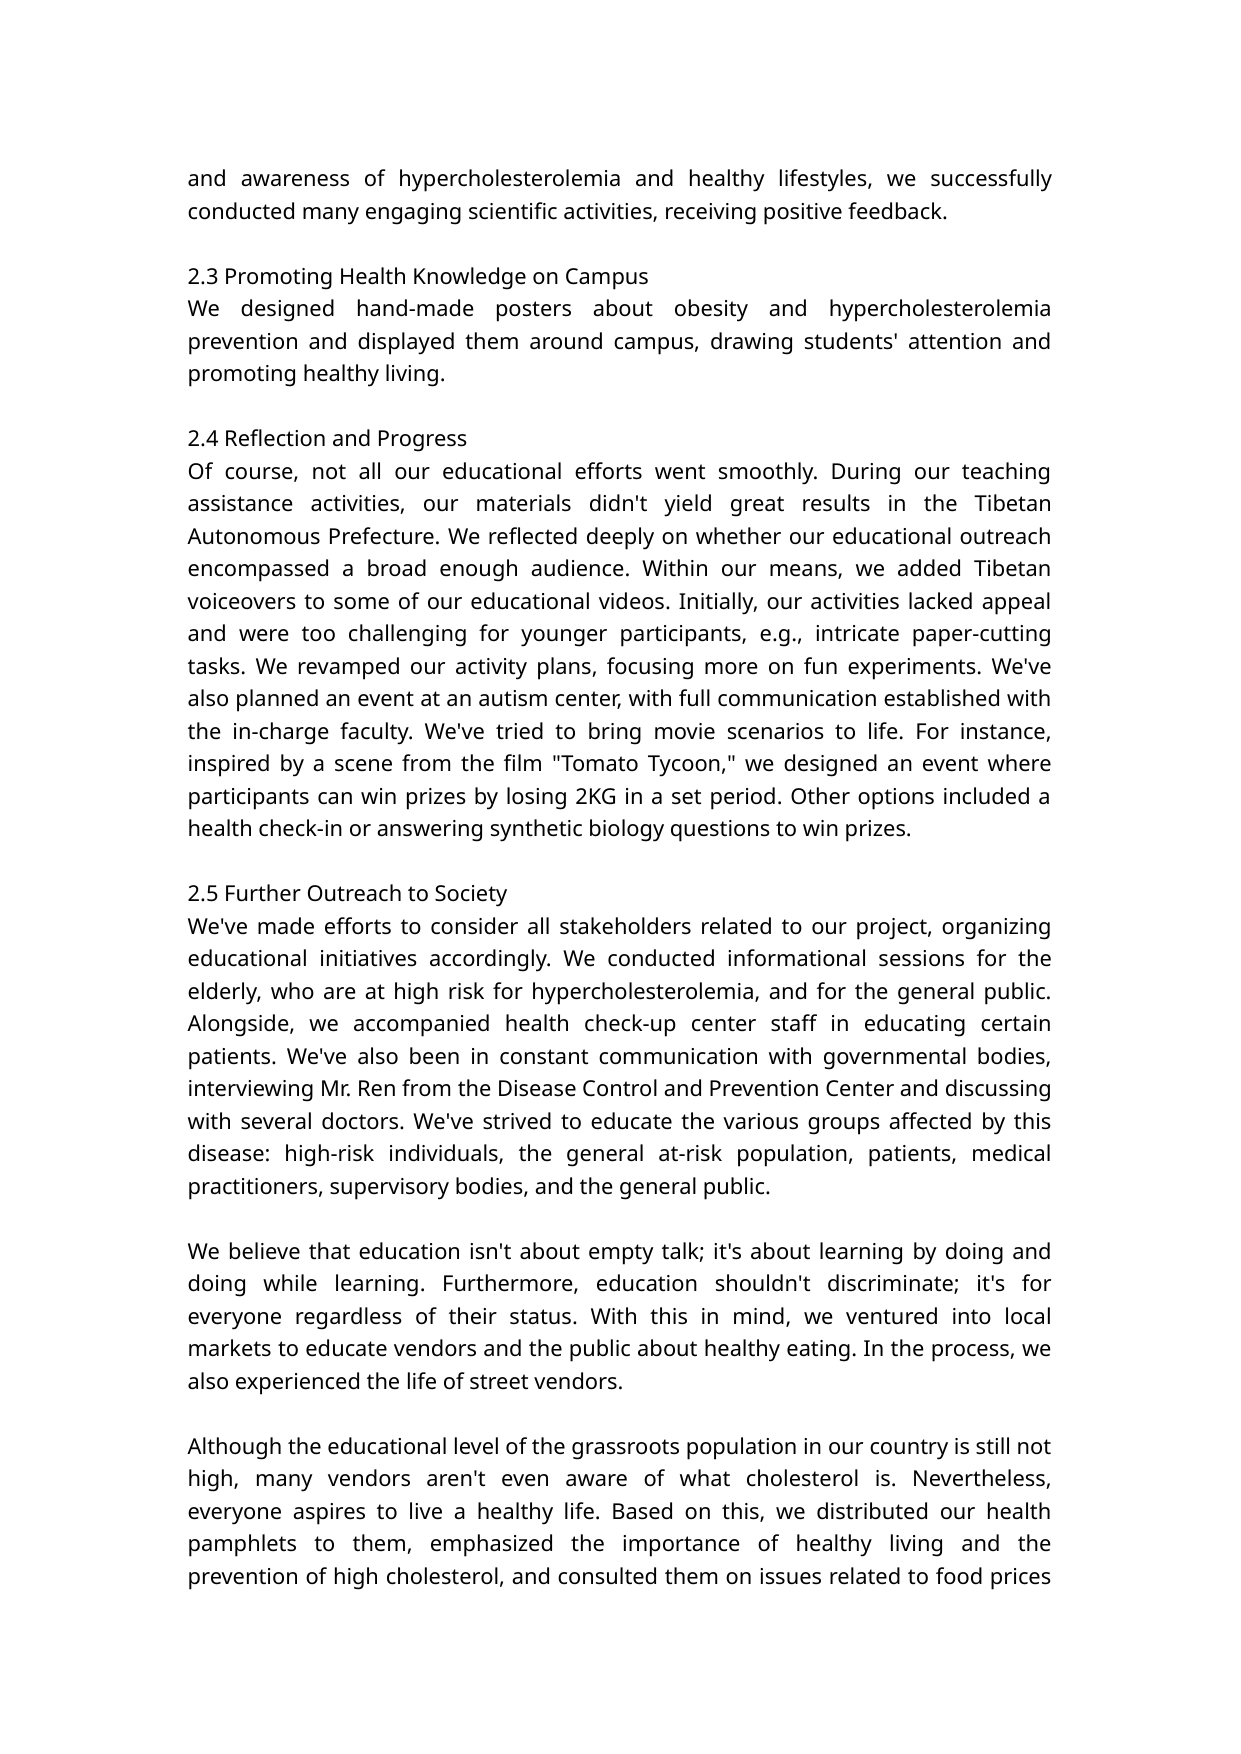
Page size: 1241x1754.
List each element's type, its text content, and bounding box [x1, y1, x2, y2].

text Of course, not all our educational efforts went smoothly. During our teaching assistance activities, our materials didn't yield great results in the Tibetan Autonomous Prefecture. We reflected deeply on whether our educational outreach encompassed a broad enough audience. Within our means, we added Tibetan voiceovers to some of our educational videos. Initially, our activities lacked appeal and were too challenging for younger participants, e.g., intricate paper-cutting tasks. We revamped our activity plans, focusing more on fun experiments. We've also planned an event at an autism center, with full communication established with the in-charge faculty. We've tried to bring movie scenarios to life. For instance, inspired by a scene from the film "Tomato Tycoon," we designed an event where participants can win prizes by losing 2KG in a set period. Other options included a health check-in or answering synthetic biology questions to win prizes. [187, 454, 1053, 844]
text 2.3 Promoting Health Knowledge on Campus [187, 259, 1053, 292]
text 2.5 Further Outreach to Society [187, 877, 1053, 909]
text 2.4 Reflection and Progress [187, 422, 1053, 454]
text We believe that education isn't about empty talk; it's about learning by doing and doing while learning. Furthermore, education shouldn't discriminate; it's for everyone regardless of their status. With this in mind, we ventured into local markets to educate vendors and the public about healthy eating. In the process, we also experienced the life of street vendors. [187, 1234, 1053, 1397]
text We designed hand-made posters about obesity and hypercholesterolemia prevention and displayed them around campus, drawing students' attention and promoting healthy living. [187, 292, 1053, 389]
text We've made efforts to consider all stakeholders related to our project, organizing educational initiatives accordingly. We conducted informational sessions for the elderly, who are at high risk for hypercholesterolemia, and for the general public. Alongside, we accompanied health check-up center staff in educating certain patients. We've also been in constant communication with governmental bodies, interviewing Mr. Ren from the Disease Control and Prevention Center and discussing with several doctors. We've strived to educate the various groups affected by this disease: high-risk individuals, the general at-risk population, patients, medical practitioners, supervisory bodies, and the general public. [187, 909, 1053, 1202]
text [187, 162, 1053, 227]
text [187, 1429, 1053, 1592]
